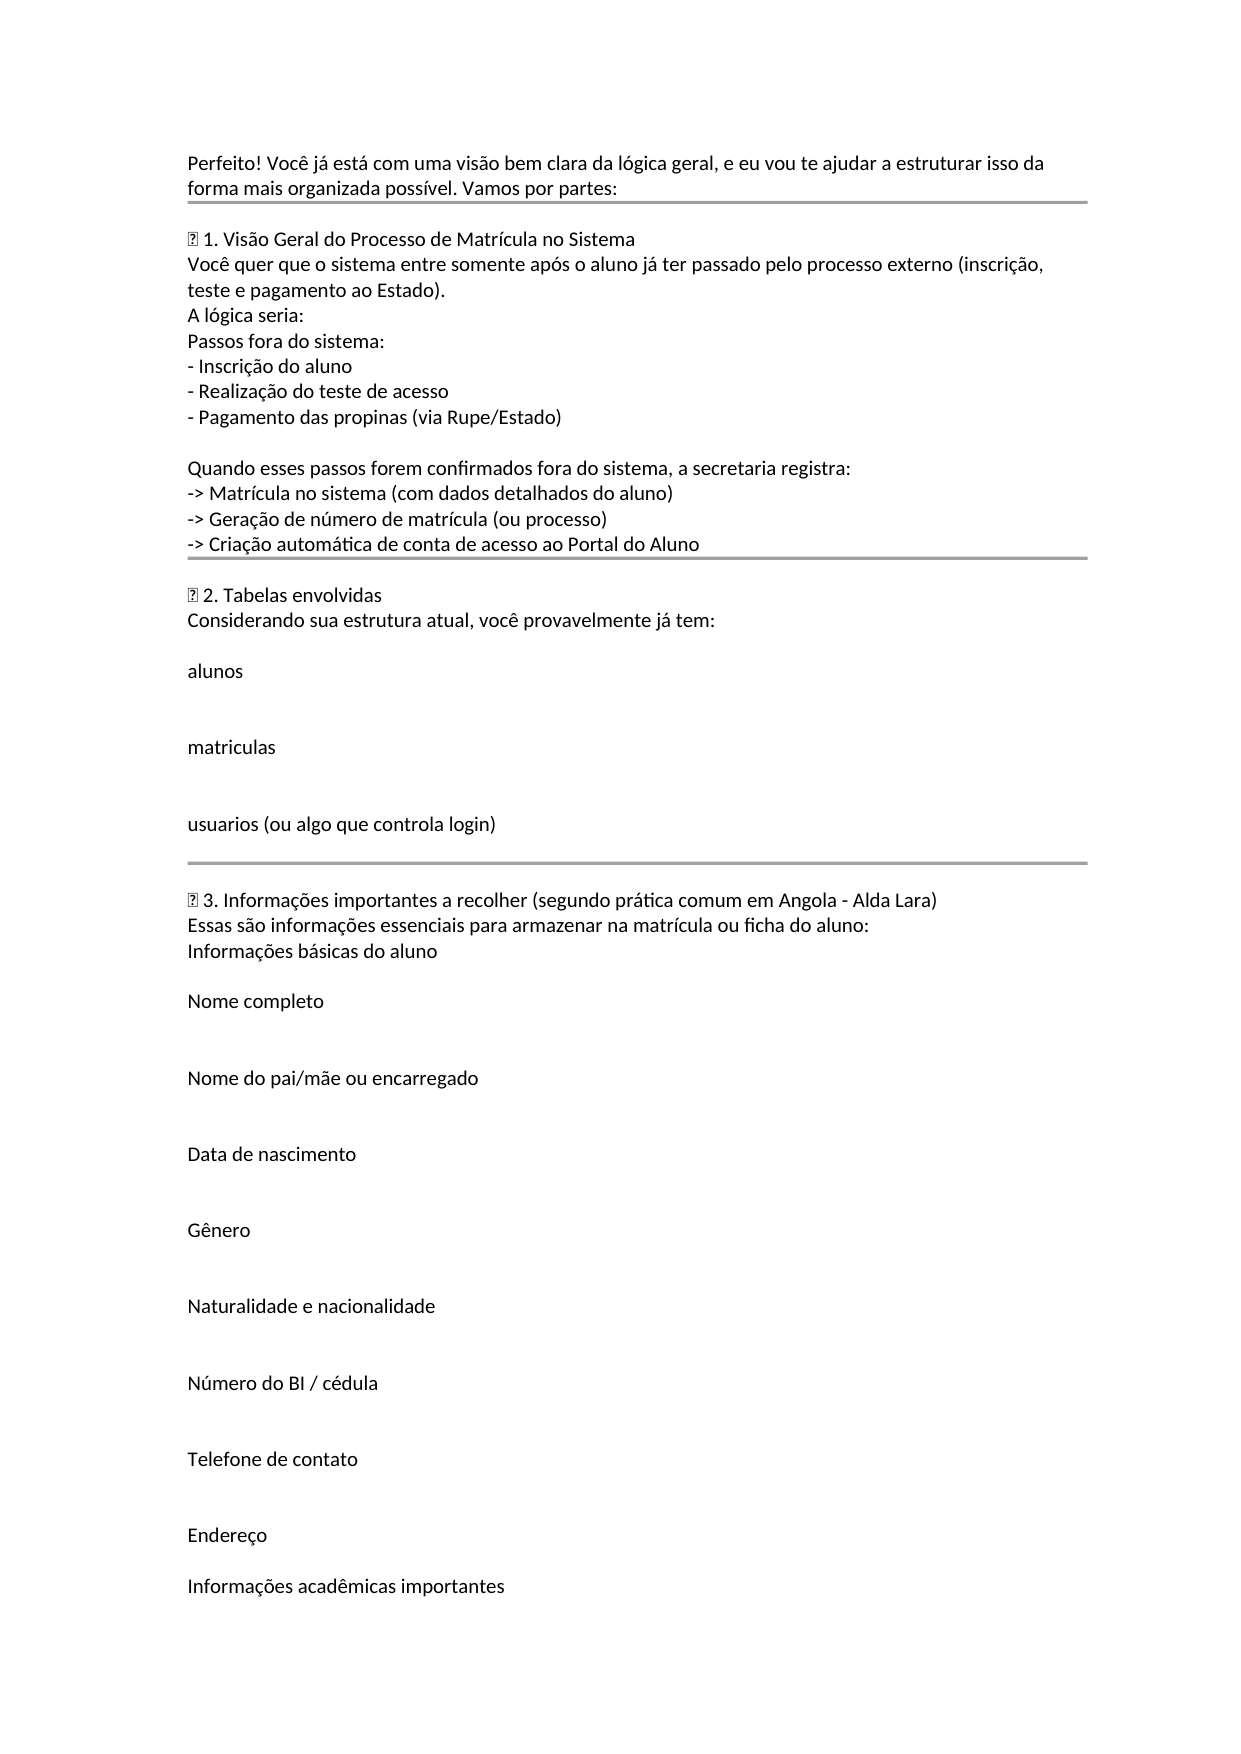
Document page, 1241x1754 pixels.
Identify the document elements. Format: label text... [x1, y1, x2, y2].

text ✅ 1. Visão Geral do Processo de Matrícula no Sistema [187, 226, 1053, 252]
text alunos [187, 658, 1053, 684]
text -> Geração de número de matrícula (ou processo) [187, 506, 1053, 531]
text Considerando sua estrutura atual, você provavelmente já tem: [187, 607, 1053, 633]
text Quando esses passos forem confirmados fora do sistema, a secretaria registra: [187, 455, 1053, 480]
text Essas são informações essenciais para armazenar na matrícula ou ficha do aluno: [187, 912, 1053, 938]
text -> Matrícula no sistema (com dados detalhados do aluno) [187, 480, 1053, 506]
text Data de nascimento [187, 1141, 1053, 1167]
text Nome completo [187, 989, 1053, 1014]
text -> Criação automática de conta de acesso ao Portal do Aluno [187, 531, 1053, 556]
text Você quer que o sistema entre somente após o aluno já ter passado pelo processo externo (inscrição, teste e pagamento ao Estado). [187, 252, 1053, 302]
text - Inscrição do aluno [187, 353, 1053, 379]
text Naturalidade e nacionalidade [187, 1294, 1053, 1319]
text usuarios (ou algo que controla login) [187, 811, 1053, 836]
text matriculas [187, 734, 1053, 760]
text Perfeito! Você já está com uma visão bem clara da lógica geral, e eu vou te ajudar a estruturar isso da forma mais organizada possível. Vamos por partes: [187, 150, 1053, 200]
text Gênero [187, 1217, 1053, 1243]
text Endereço [187, 1522, 1053, 1548]
text ✅ 2. Tabelas envolvidas [187, 582, 1053, 607]
text Nome do pai/mãe ou encarregado [187, 1065, 1053, 1090]
text Telefone de contato [187, 1446, 1053, 1472]
text - Realização do teste de acesso [187, 379, 1053, 404]
text Informações básicas do aluno [187, 938, 1053, 963]
text - Pagamento das propinas (via Rupe/Estado) [187, 404, 1053, 429]
text Passos fora do sistema: [187, 328, 1053, 353]
text Informações acadêmicas importantes [187, 1573, 1053, 1599]
text Número do BI / cédula [187, 1370, 1053, 1395]
text ✅ 3. Informações importantes a recolher (segundo prática comum em Angola - Alda Lara) [187, 887, 1053, 912]
text A lógica seria: [187, 302, 1053, 328]
